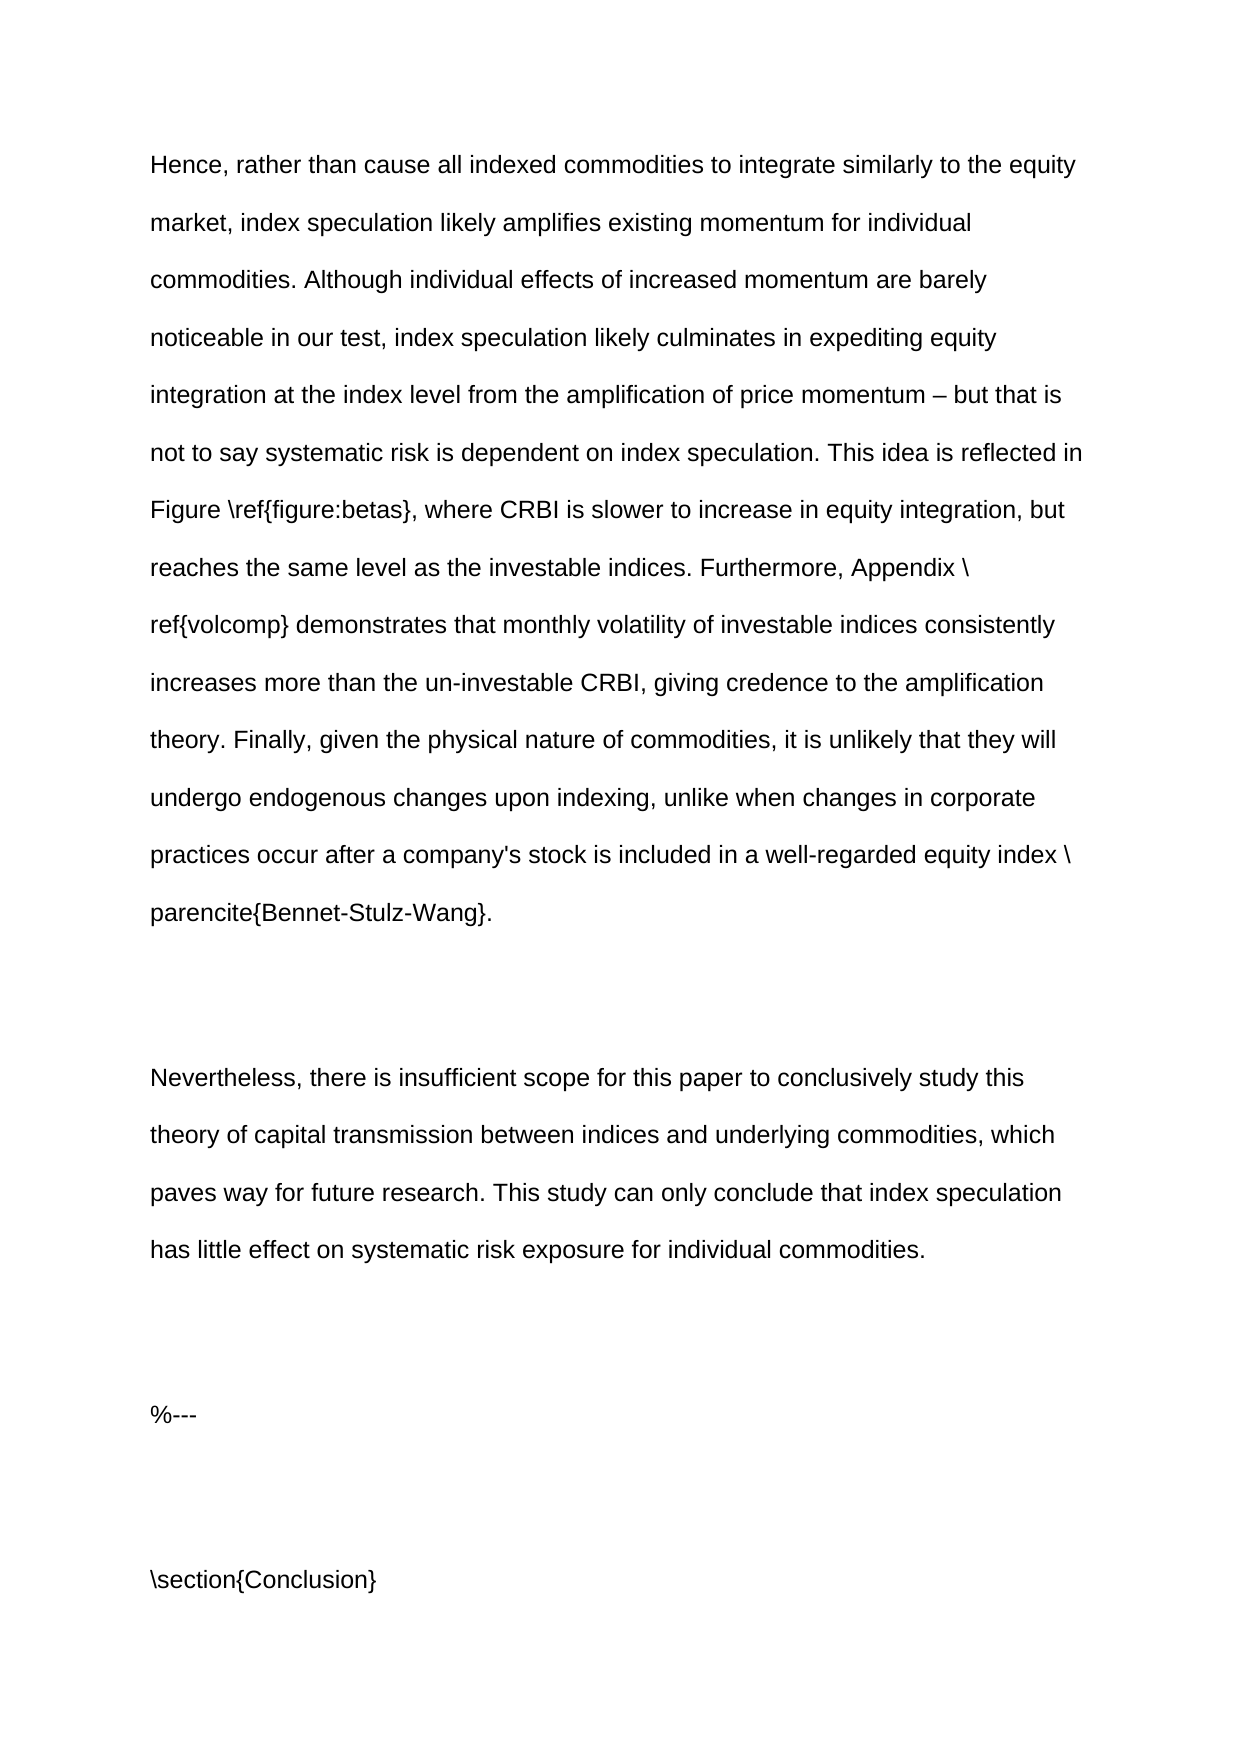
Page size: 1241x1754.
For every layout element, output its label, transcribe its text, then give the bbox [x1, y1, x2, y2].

text Hence, rather than cause all indexed commodities to integrate similarly to the equity market, index speculation likely amplifies existing momentum for individual commodities. Although individual effects of increased momentum are barely noticeable in our test, index speculation likely culminates in expediting equity integration at the index level from the amplification of price momentum – but that is not to say systematic risk is dependent on index speculation. This idea is reflected in Figure \ref{figure:betas}, where CRBI is slower to increase in equity integration, but reaches the same level as the investable indices. Furthermore, Appendix \ref{volcomp} demonstrates that monthly volatility of investable indices consistently increases more than the un-investable CRBI, giving credence to the amplification theory. Finally, given the physical nature of commodities, it is unlikely that they will undergo endogenous changes upon indexing, unlike when changes in corporate practices occur after a company's stock is included in a well-regarded equity index \parencite{Bennet-Stulz-Wang}. [150, 150, 1090, 926]
text %--- [150, 1400, 1090, 1429]
text Nevertheless, there is insufficient scope for this paper to conclusively study this theory of capital transmission between indices and underlying commodities, which paves way for future research. This study can only conclude that index speculation has little effect on systematic risk exposure for individual commodities. [150, 1062, 1090, 1264]
text \section{Conclusion} [150, 1565, 1090, 1594]
